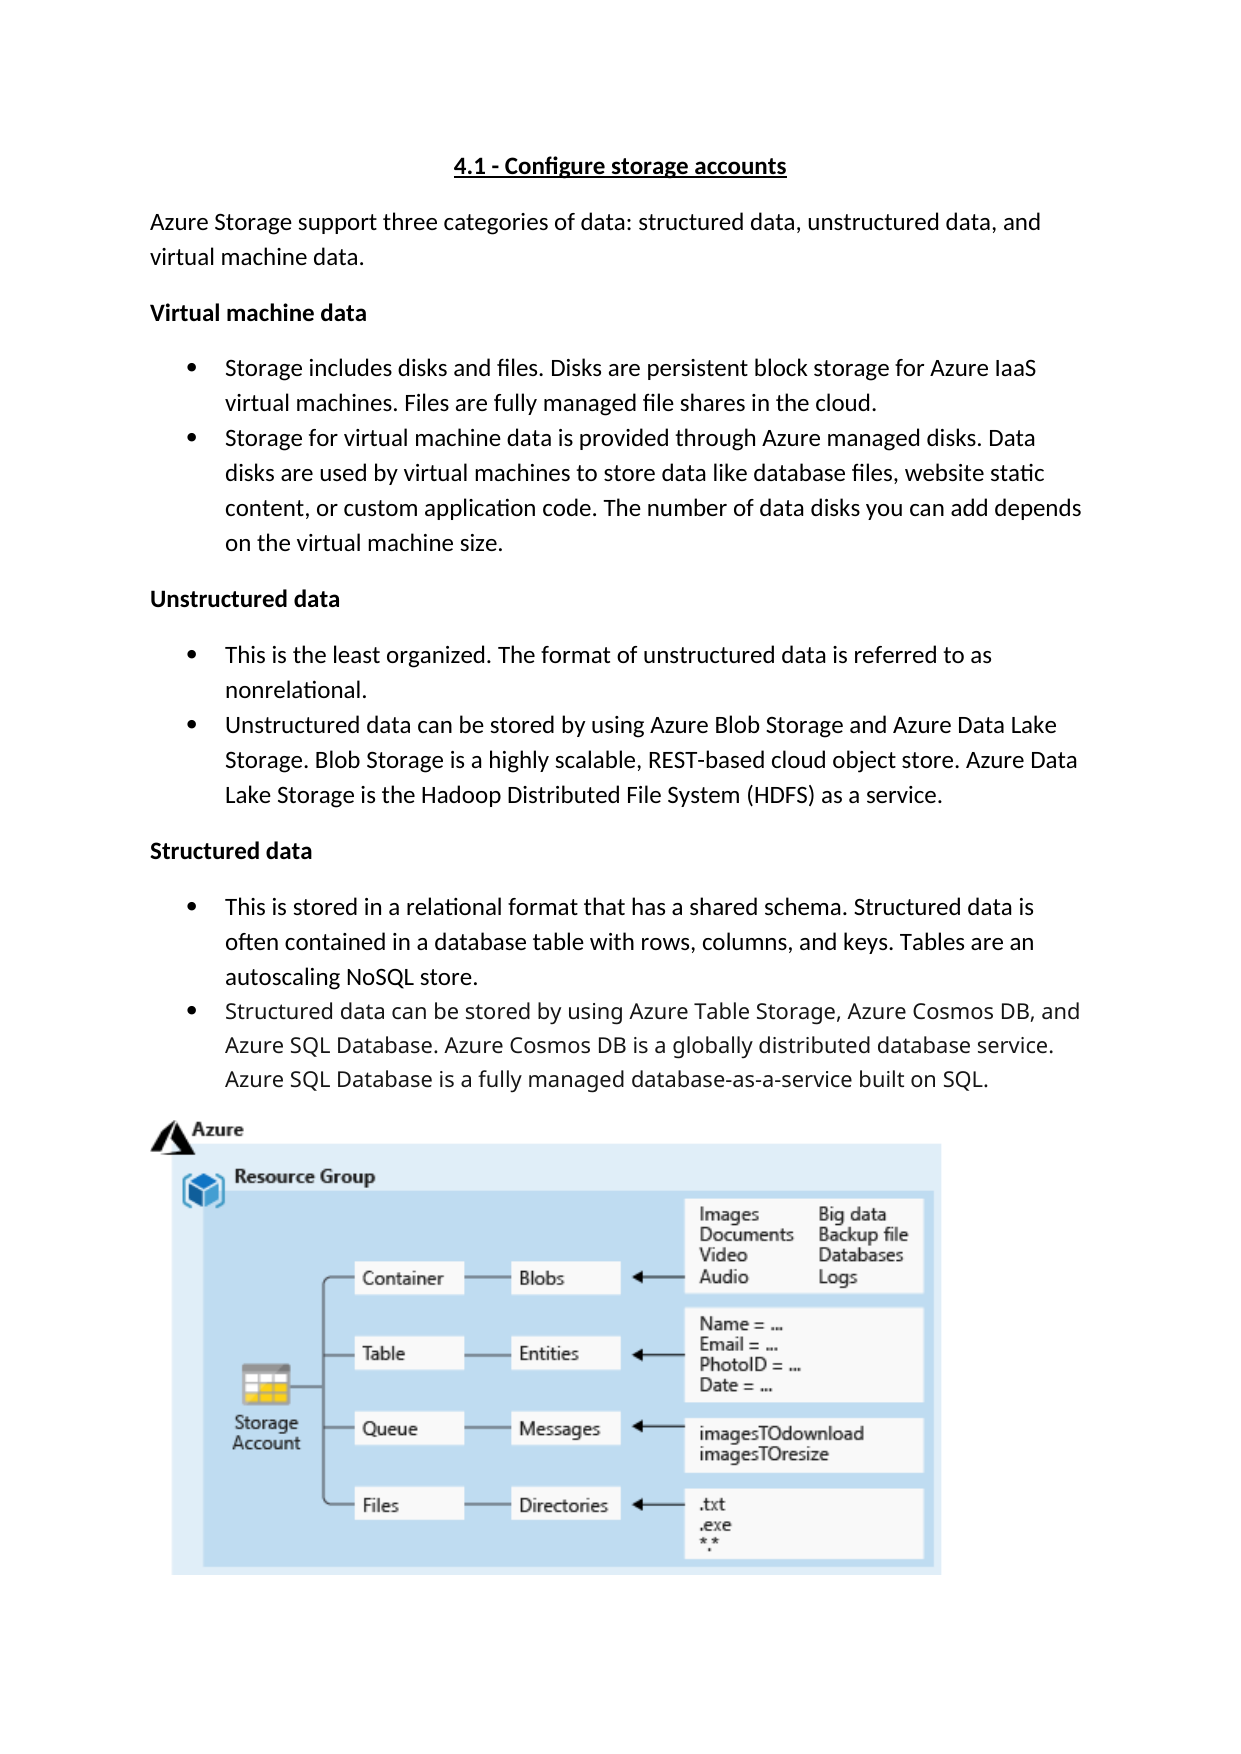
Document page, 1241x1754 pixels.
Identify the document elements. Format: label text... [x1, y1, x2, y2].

picture [150, 1119, 942, 1575]
text Structured data [150, 835, 1090, 866]
text Azure Storage support three categories of data: structured data, unstructured data, and virtual machine data. [150, 206, 1090, 271]
list Storage for virtual machine data is provided through Azure managed disks. Data disks are used by virtual machines to store data like database files, website static content, or custom application code. The number of data disks you can add depends on the virtual machine size. [187, 422, 1090, 558]
list Structured data can be stored by using Azure Table Storage, Azure Cosmos DB, and Azure SQL Database. Azure Cosmos DB is a globally distributed database service. Azure SQL Database is a fully managed database-as-a-service built on SQL. [187, 996, 1090, 1094]
list Unstructured data can be stored by using Azure Blob Storage and Azure Data Lake Storage. Blob Storage is a highly scalable, REST-based cloud object store. Azure Data Lake Storage is the Hadoop Distributed File System (HDFS) as a service. [187, 709, 1090, 810]
list This is stored in a relational format that has a shared schema. Structured data is often contained in a database table with rows, columns, and keys. Tables are an autoscaling NoSQL store. [187, 891, 1090, 991]
text Virtual machine data [150, 297, 1090, 327]
list Storage includes disks and files. Disks are persistent block storage for Azure IaaS virtual machines. Files are fully managed file shares in the cloud. [187, 352, 1090, 418]
text Unstructured data [150, 583, 1090, 614]
list This is the least organized. The format of unstructured data is referred to as nonrelational. [187, 639, 1090, 705]
text 4.1 - Configure storage accounts [150, 150, 1090, 181]
